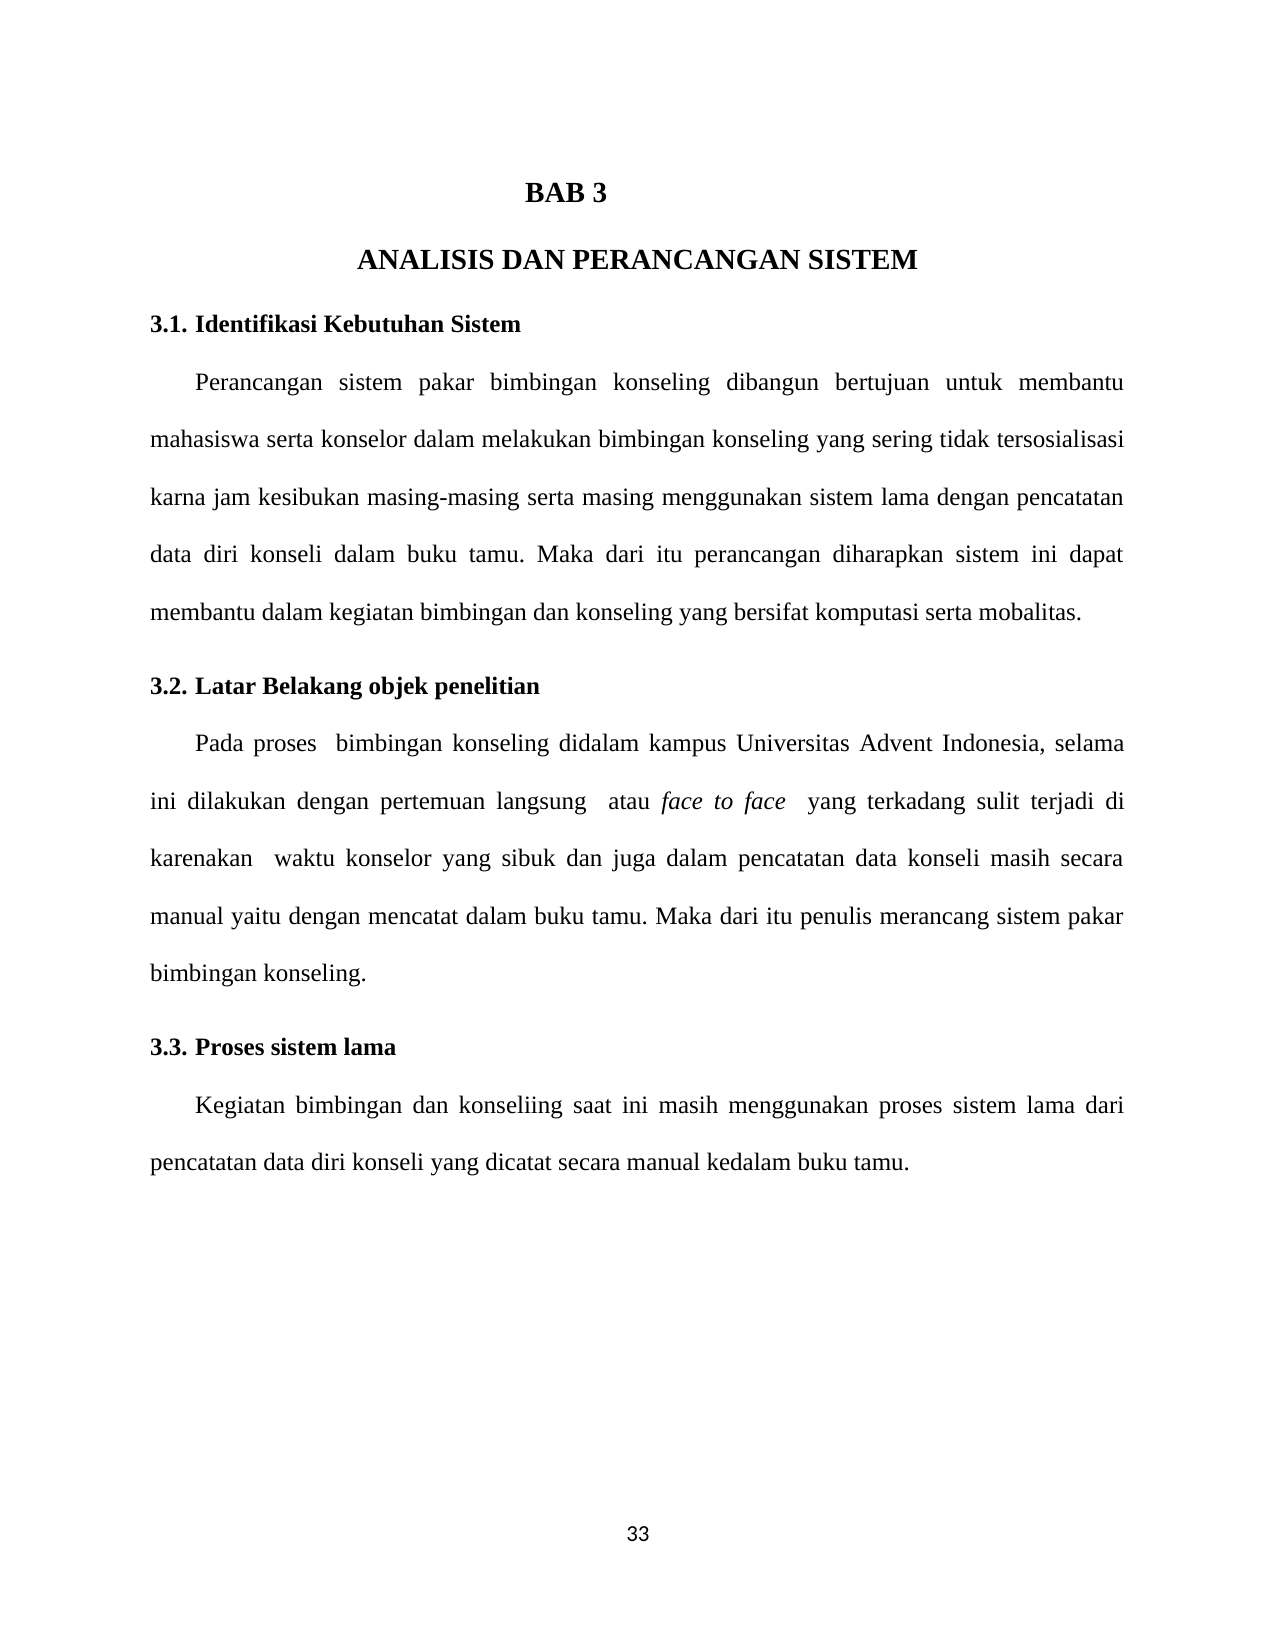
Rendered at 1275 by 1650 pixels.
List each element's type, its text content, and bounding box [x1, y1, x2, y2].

subtitle Latar Belakang objek penelitian [150, 671, 1125, 699]
subtitle BAB 3 ANALISIS DAN PERANCANGAN SISTEM [150, 175, 1125, 276]
subtitle Proses sistem lama [150, 1032, 1125, 1061]
subtitle Identifikasi Kebutuhan Sistem [150, 309, 1125, 338]
text Kegiatan bimbingan dan konseliing saat ini masih menggunakan proses sistem lama dari pencatatan data diri konseli yang dicatat secara manual kedalam buku tamu. [150, 1090, 1125, 1176]
text Pada proses bimbingan konseling didalam kampus Universitas Advent Indonesia, selama ini dilakukan dengan pertemuan langsung atau face to face yang terkadang sulit terjadi di karenakan waktu konselor yang sibuk dan juga dalam pencatatan data konseli masih secara manual yaitu dengan mencatat dalam buku tamu. Maka dari itu penulis merancang sistem pakar bimbingan konseling. [150, 728, 1125, 987]
text Perancangan sistem pakar bimbingan konseling dibangun bertujuan untuk membantu mahasiswa serta konselor dalam melakukan bimbingan konseling yang sering tidak tersosialisasi karna jam kesibukan masing-masing serta masing menggunakan sistem lama dengan pencatatan data diri konseli dalam buku tamu. Maka dari itu perancangan diharapkan sistem ini dapat membantu dalam kegiatan bimbingan dan konseling yang bersifat komputasi serta mobalitas. [150, 367, 1125, 625]
